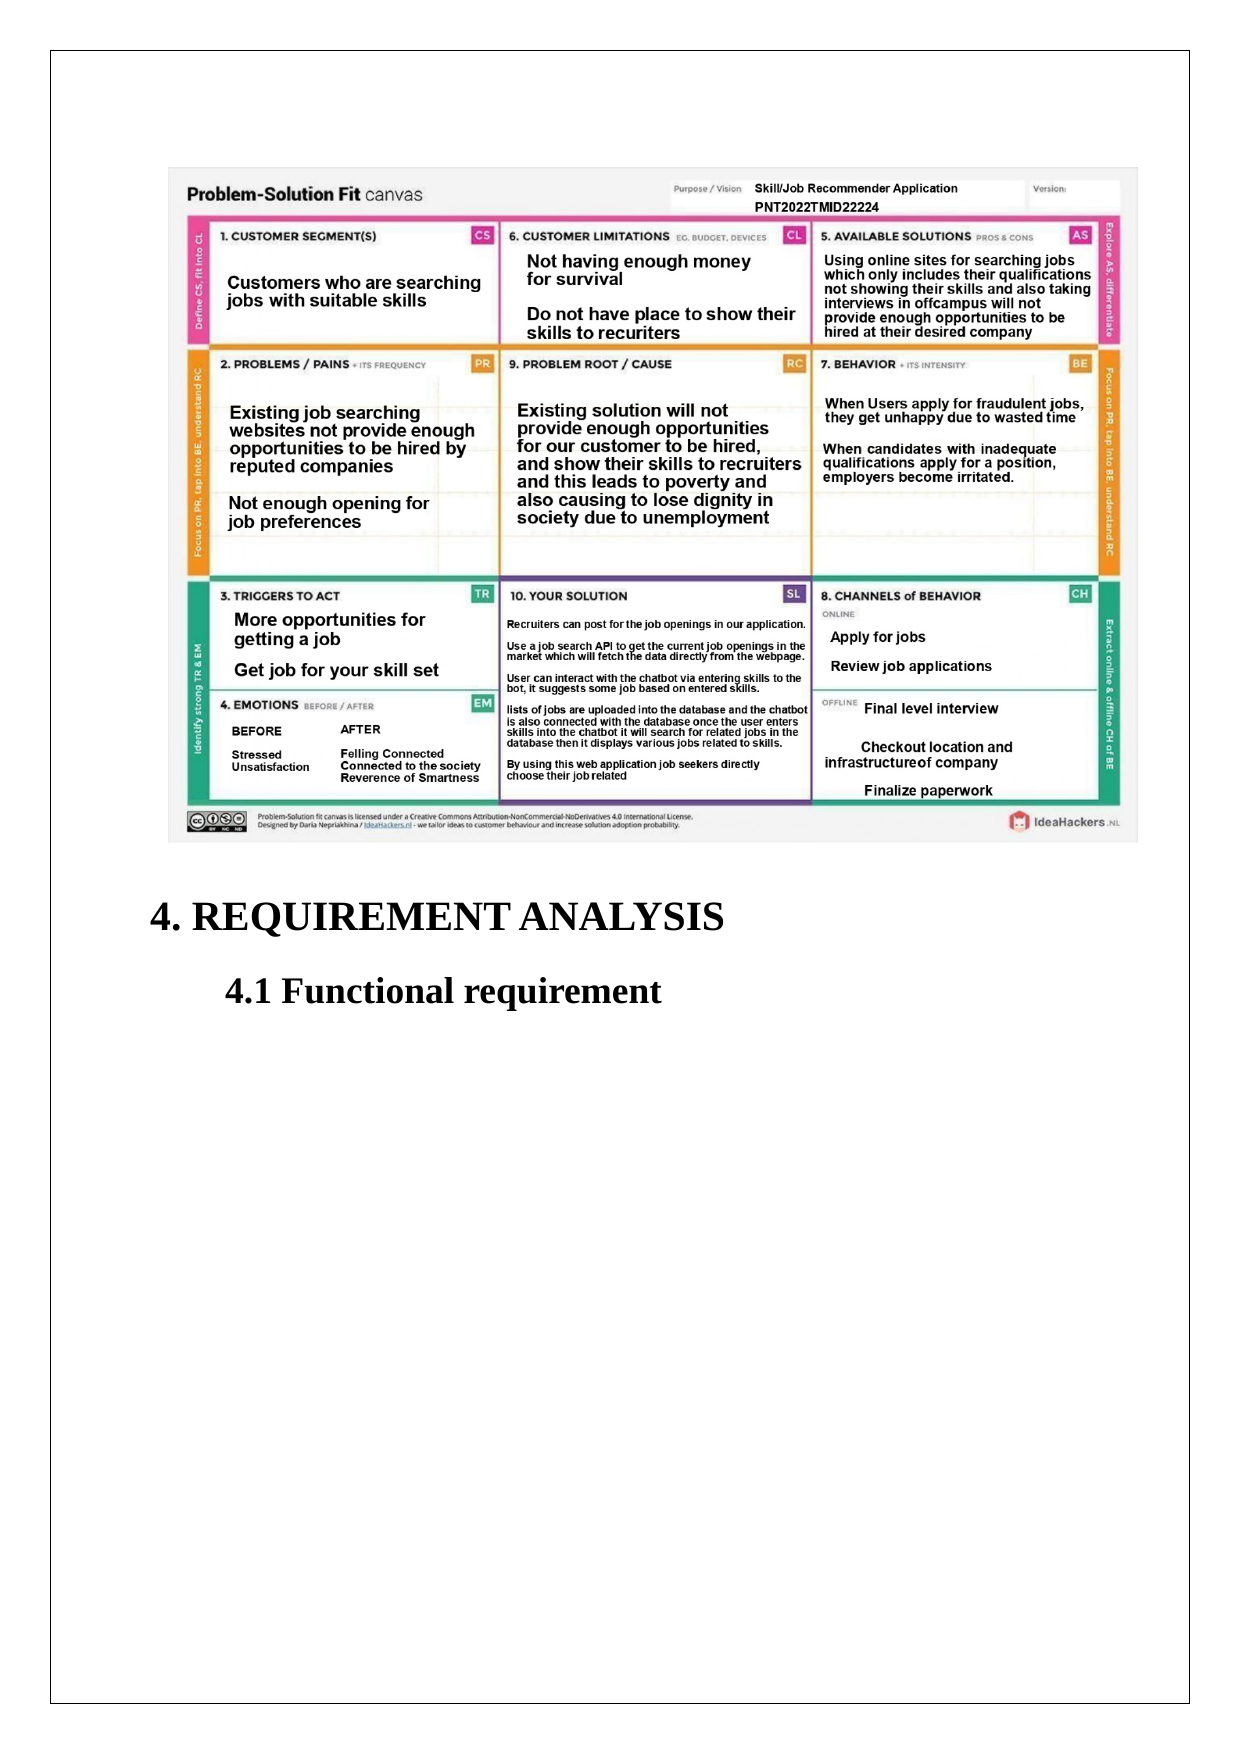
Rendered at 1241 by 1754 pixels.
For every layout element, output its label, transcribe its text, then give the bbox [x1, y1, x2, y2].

picture [150, 150, 1156, 860]
subtitle 4.1 Functional requirement [225, 968, 1090, 1011]
subtitle 4. REQUIREMENT ANALYSIS [150, 891, 1090, 939]
